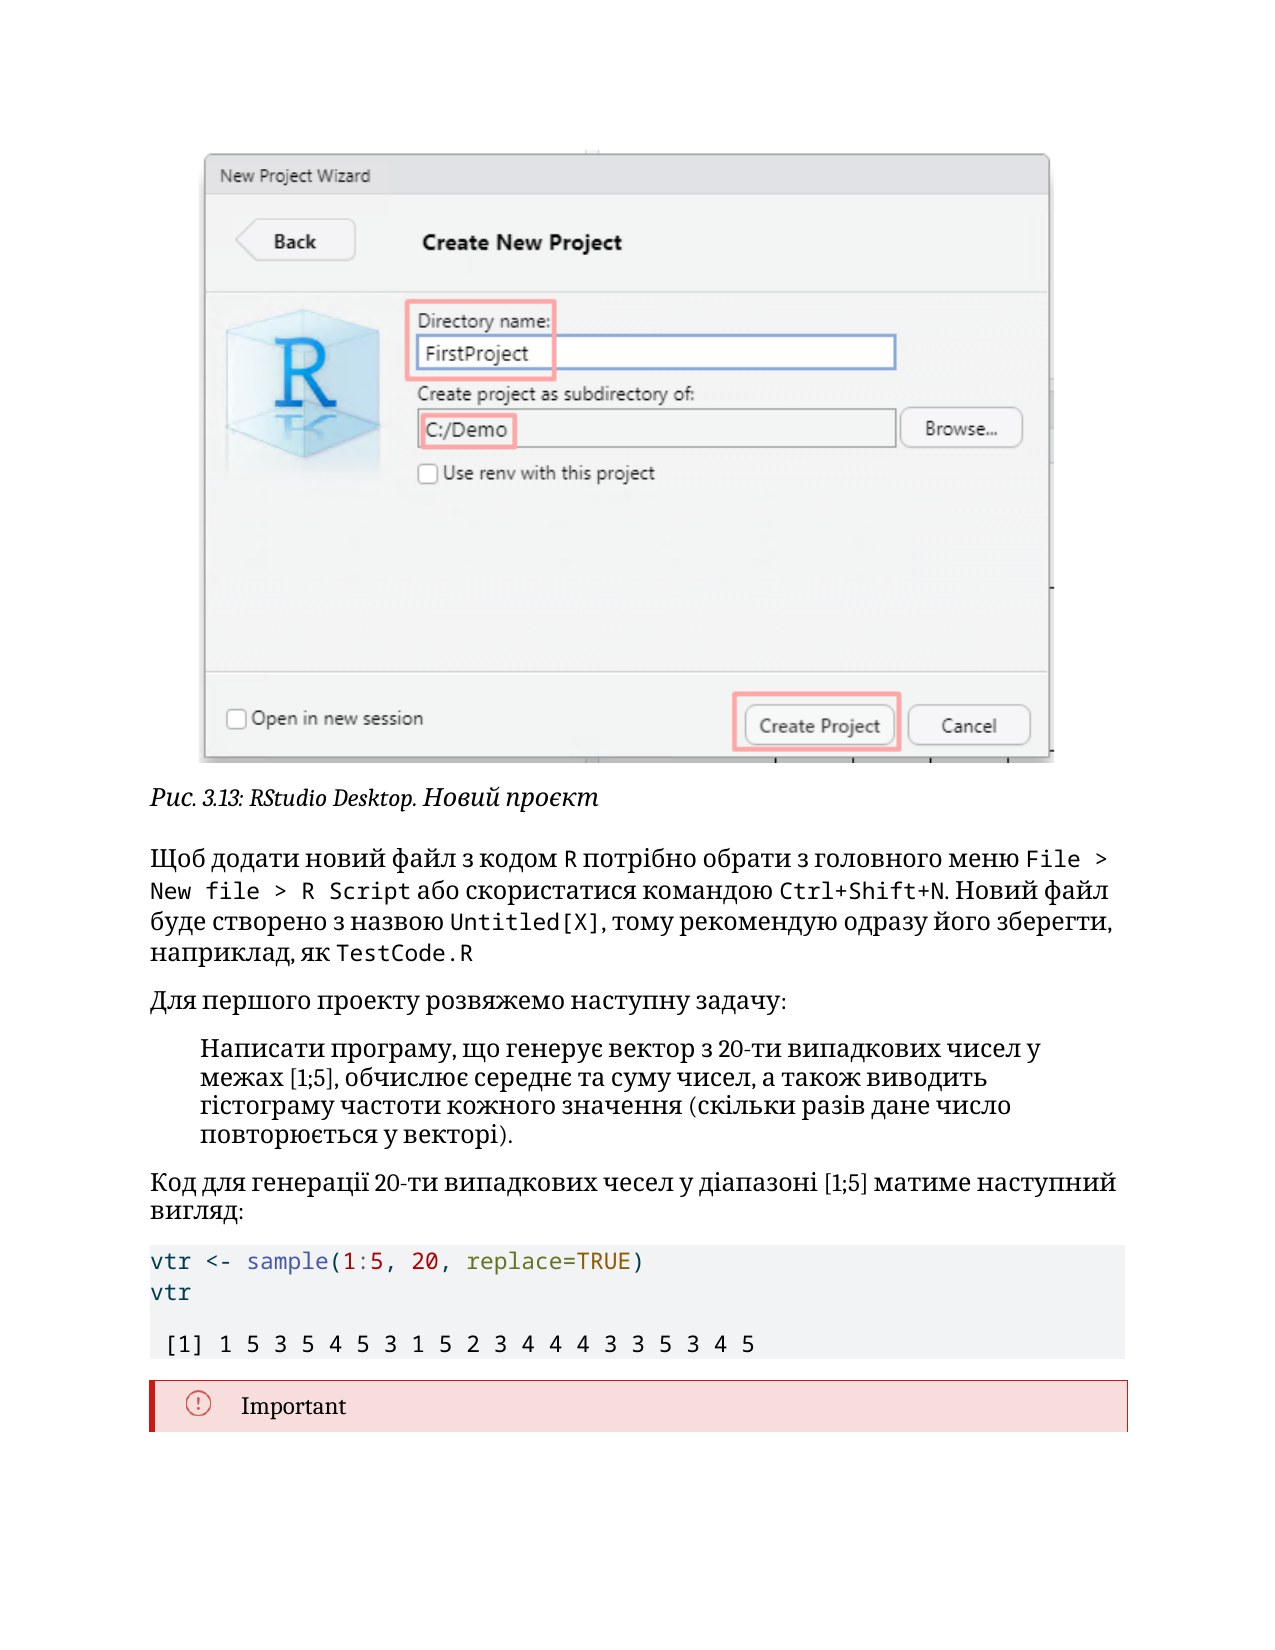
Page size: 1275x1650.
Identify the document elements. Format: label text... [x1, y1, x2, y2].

text Для першого проекту розвяжемо наступну задачу: [150, 987, 1125, 1016]
text Щоб додати новий файл з кодом R потрібно обрати з головного меню File > New file > R Script або скористатися командою Ctrl+Shift+N. Новий файл буде створено з назвою Untitled[X], тому рекомендую одразу його зберегти, наприклад, як TestCode.R [150, 843, 1125, 968]
text vtr <- sample(1:5, 20, replace=TRUE) vtr [191, 1245, 1125, 1307]
text [1] 1 5 3 5 4 5 3 1 5 2 3 4 4 4 3 3 5 3 4 5 [150, 1328, 1125, 1359]
table_header Important [155, 1381, 1127, 1432]
picture [186, 1390, 211, 1416]
text Написати програму, що генерує вектор з 20-ти випадкових чисел у межах [1;5], обчислює середнє та суму чисел, а також виводить гістограму частоти кожного значення (скільки разів дане число повторюється у векторі). [200, 1035, 1075, 1150]
text Код для генерації 20-ти випадкових чесел у діапазоні [1;5] матиме наступний вигляд: [150, 1168, 1125, 1226]
picture [198, 150, 1055, 763]
table_header Рис. 3.13: RStudio Desktop. Новий проєкт [139, 150, 1114, 825]
